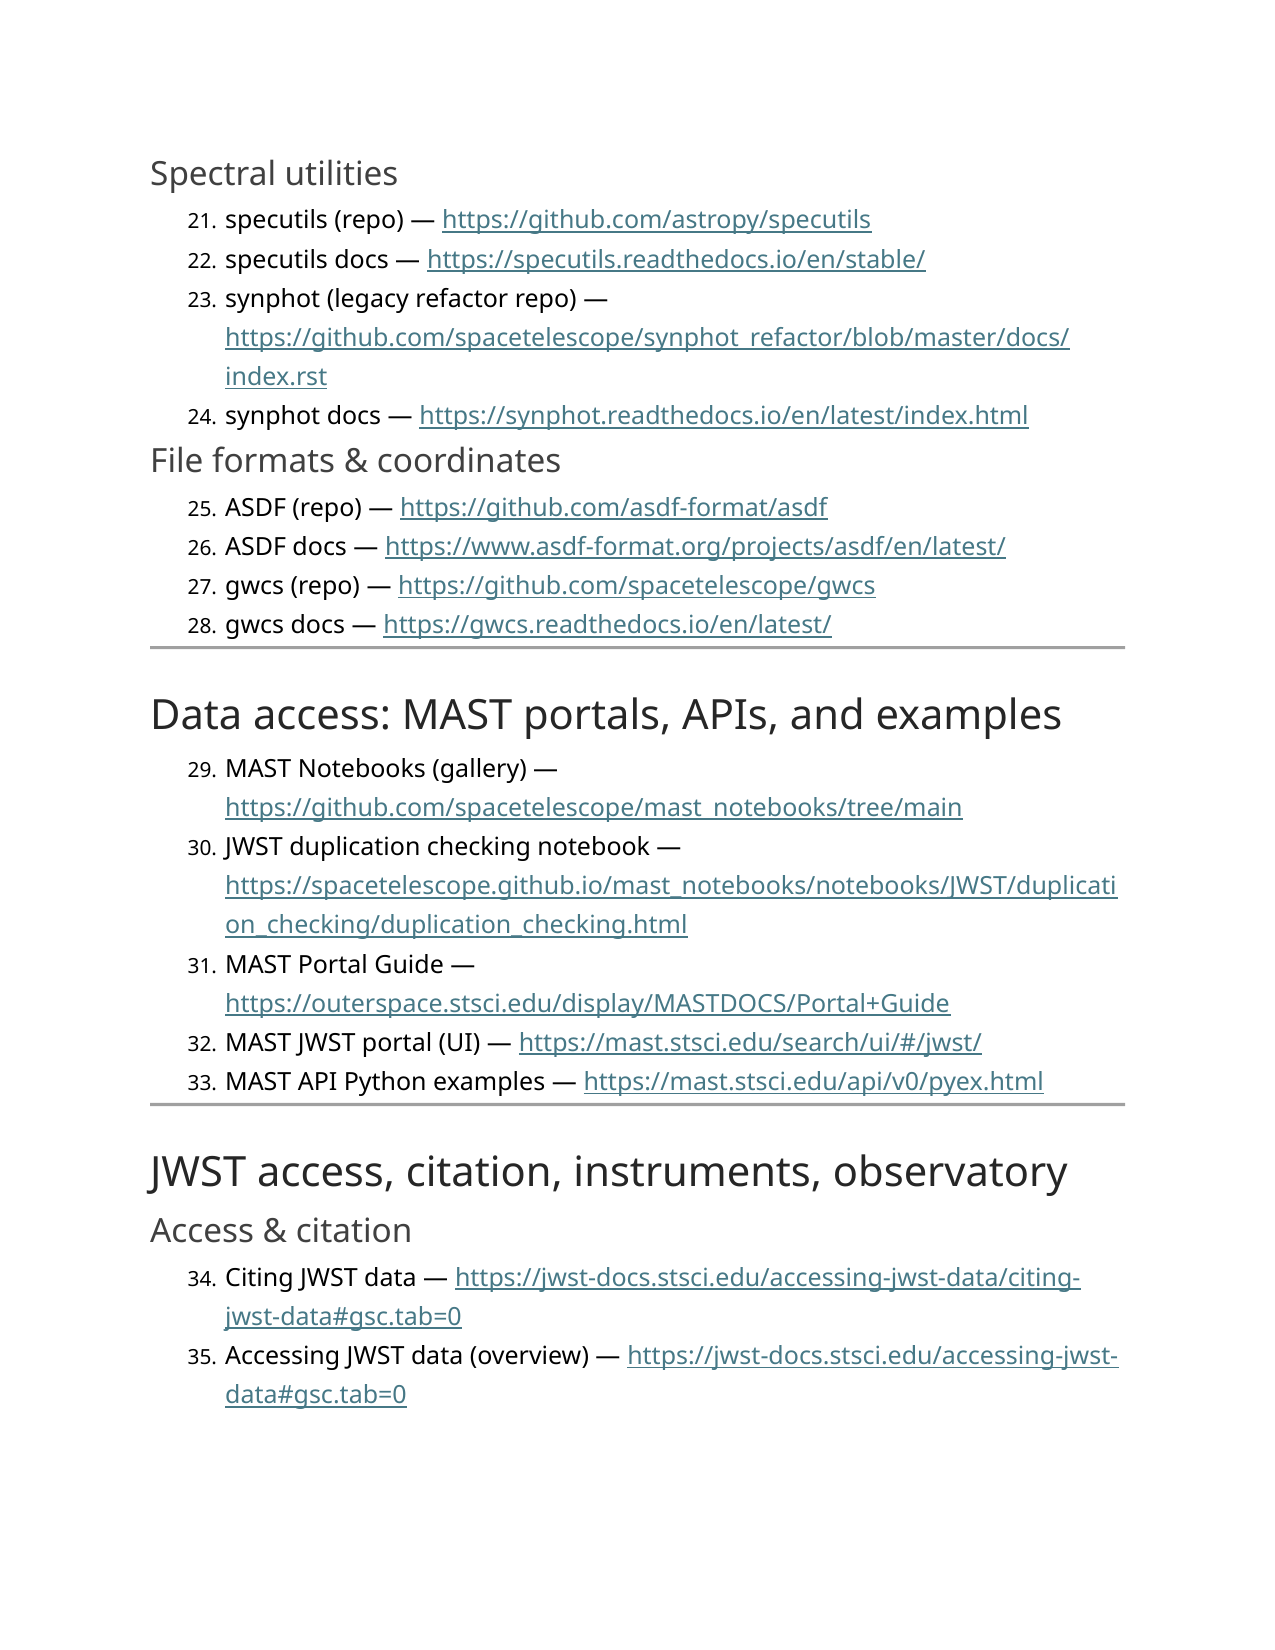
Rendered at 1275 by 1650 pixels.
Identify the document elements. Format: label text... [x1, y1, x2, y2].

list MAST Portal Guide — https://outerspace.stsci.edu/display/MASTDOCS/Portal+Guide [187, 946, 1125, 1019]
list MAST Notebooks (gallery) — https://github.com/spacetelescope/mast_notebooks/tree/main [187, 750, 1125, 824]
list Citing JWST data — https://jwst-docs.stsci.edu/accessing-jwst-data/citing-jwst-data#gsc.tab=0 [187, 1259, 1125, 1333]
list gwcs (repo) — https://github.com/spacetelescope/gwcs [187, 568, 1125, 602]
subtitle Data access: MAST portals, APIs, and examples [150, 685, 1125, 742]
list synphot docs — https://synphot.readthedocs.io/en/latest/index.html [187, 398, 1125, 432]
list JWST duplication checking notebook — https://spacetelescope.github.io/mast_notebooks/notebooks/JWST/duplication_checking/duplication_checking.html [187, 829, 1125, 941]
list Accessing JWST data (overview) — https://jwst-docs.stsci.edu/accessing-jwst-data#gsc.tab=0 [187, 1338, 1125, 1411]
list MAST JWST portal (UI) — https://mast.stsci.edu/search/ui/#/jwst/ [187, 1024, 1125, 1059]
list specutils docs — https://specutils.readthedocs.io/en/stable/ [187, 241, 1125, 275]
subtitle JWST access, citation, instruments, observatory [150, 1142, 1125, 1199]
list ASDF (repo) — https://github.com/asdf-format/asdf [187, 489, 1125, 523]
subtitle Spectral utilities [150, 150, 1125, 195]
subtitle Access & citation [150, 1207, 1125, 1253]
subtitle File formats & coordinates [150, 437, 1125, 483]
list synphot (legacy refactor repo) — https://github.com/spacetelescope/synphot_refactor/blob/master/docs/index.rst [187, 281, 1125, 393]
list specutils (repo) — https://github.com/astropy/specutils [187, 202, 1125, 236]
list MAST API Python examples — https://mast.stsci.edu/api/v0/pyex.html [187, 1064, 1125, 1098]
list gwcs docs — https://gwcs.readthedocs.io/en/latest/ [187, 607, 1125, 641]
list ASDF docs — https://www.asdf-format.org/projects/asdf/en/latest/ [187, 528, 1125, 563]
